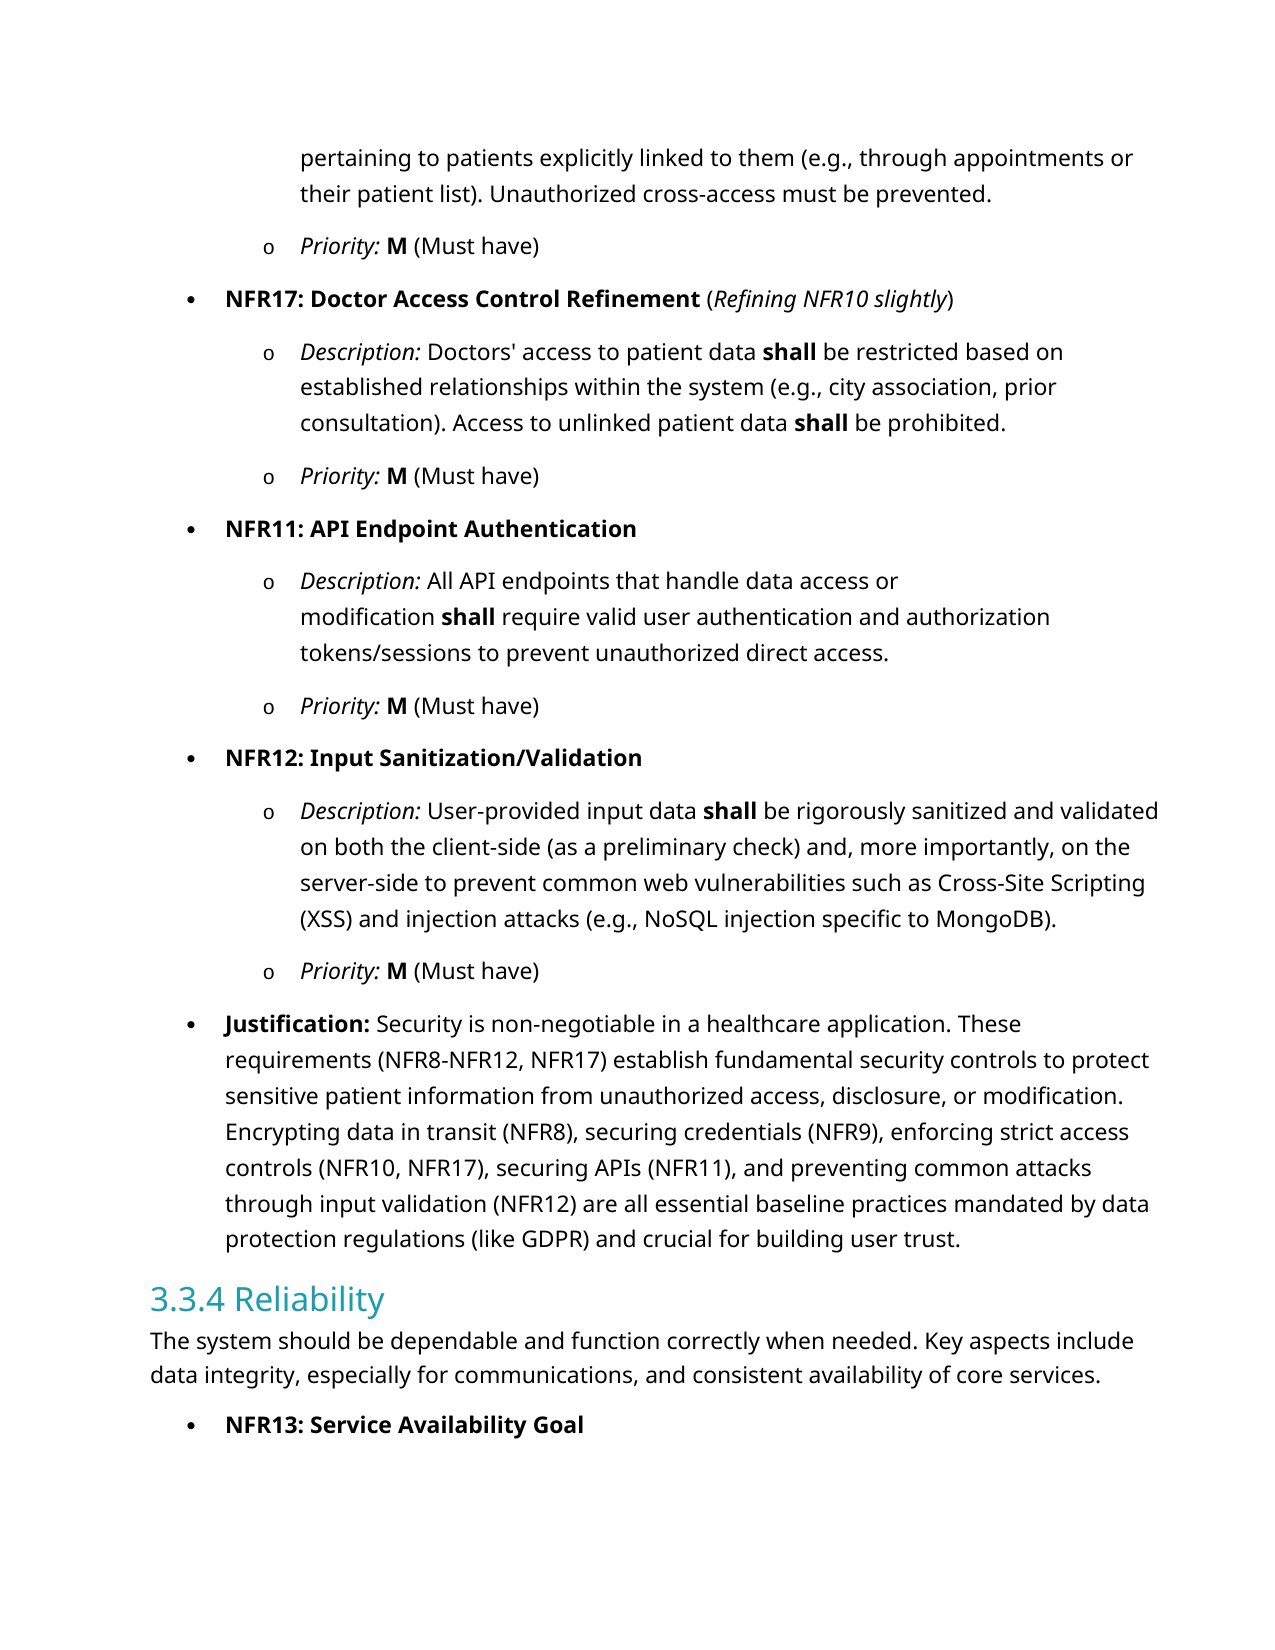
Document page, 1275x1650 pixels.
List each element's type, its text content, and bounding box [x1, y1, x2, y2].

list Priority: M (Must have) [262, 955, 1162, 986]
subtitle 3.3.4 Reliability [150, 1276, 1162, 1321]
list NFR13: Service Availability Goal [187, 1409, 1162, 1440]
list Justification: Security is non-negotiable in a healthcare application. These requirements (NFR8-NFR12, NFR17) establish fundamental security controls to protect sensitive patient information from unauthorized access, disclosure, or modification. Encrypting data in transit (NFR8), securing credentials (NFR9), enforcing strict access controls (NFR10, NFR17), securing APIs (NFR11), and preventing common attacks through input validation (NFR12) are all essential baseline practices mandated by data protection regulations (like GDPR) and crucial for building user trust. [187, 1008, 1162, 1255]
list Priority: M (Must have) [262, 460, 1162, 491]
text The system should be dependable and function correctly when needed. Key aspects include data integrity, especially for communications, and consistent availability of core services. [150, 1325, 1162, 1390]
list NFR17: Doctor Access Control Refinement (Refining NFR10 slightly) [187, 283, 1162, 314]
list Priority: M (Must have) [262, 689, 1162, 721]
list Description: All API endpoints that handle data access or modification shall require valid user authentication and authorization tokens/sessions to prevent unauthorized direct access. [262, 565, 1162, 668]
list Priority: M (Must have) [262, 230, 1162, 261]
list Description: Doctors' access to patient data shall be restricted based on established relationships within the system (e.g., city association, prior consultation). Access to unlinked patient data shall be prohibited. [262, 335, 1162, 438]
list Description: User-provided input data shall be rigorously sanitized and validated on both the client-side (as a preliminary check) and, more importantly, on the server-side to prevent common web vulnerabilities such as Cross-Site Scripting (XSS) and injection attacks (e.g., NoSQL injection specific to MongoDB). [262, 795, 1162, 934]
list NFR11: API Endpoint Authentication [187, 512, 1162, 544]
list NFR12: Input Sanitization/Validation [187, 742, 1162, 773]
